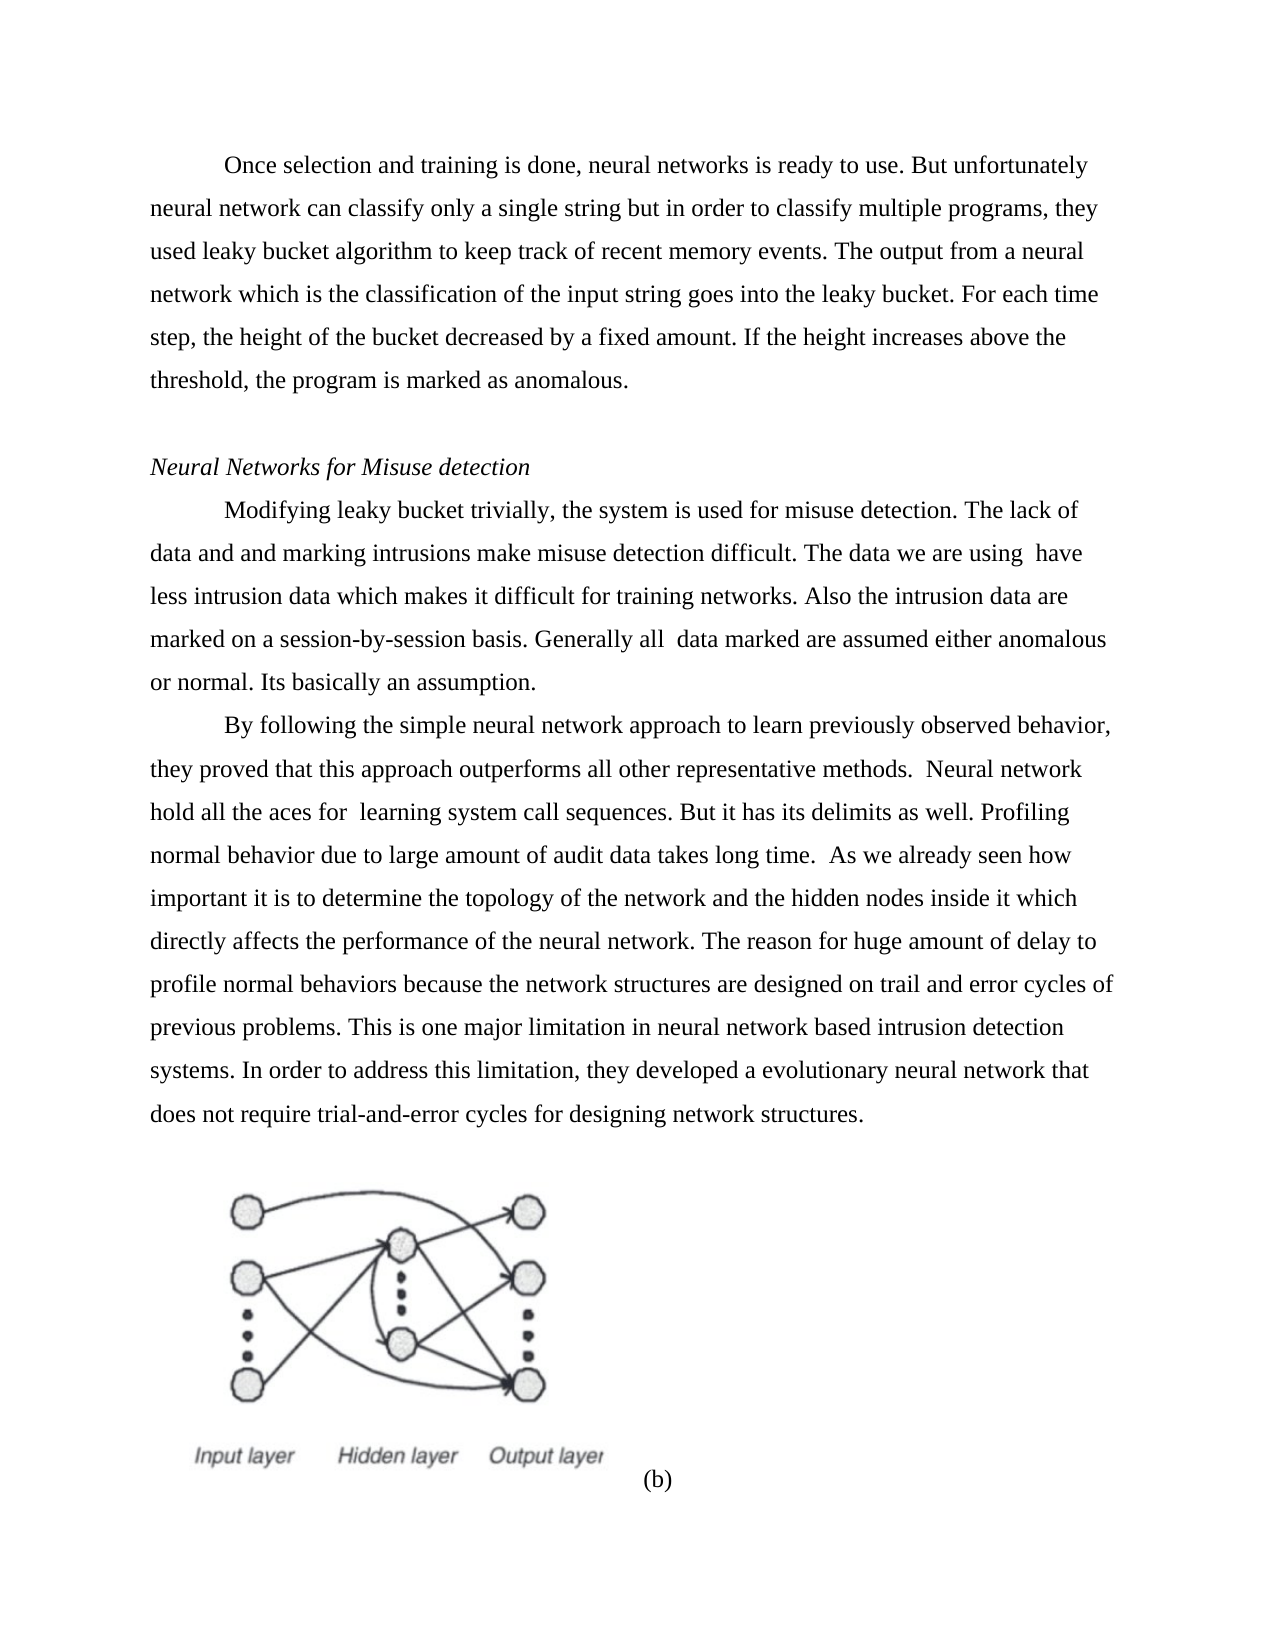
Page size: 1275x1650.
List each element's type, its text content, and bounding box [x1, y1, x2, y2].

text Neural Networks for Misuse detection [150, 452, 1125, 481]
picture [155, 1182, 632, 1474]
table_header (a) [150, 1142, 637, 1500]
text By following the simple neural network approach to learn previously observed behavior, they proved that this approach outperforms all other representative methods. Neural network hold all the aces for learning system call sequences. But it has its delimits as well. Profiling normal behavior due to large amount of audit data takes long time. As we already seen how important it is to determine the topology of the network and the hidden nodes inside it which directly affects the performance of the neural network. The reason for huge amount of delay to profile normal behaviors because the network structures are designed on trail and error cycles of previous problems. This is one major limitation in neural network based intrusion detection systems. In order to address this limitation, they developed a evolutionary neural network that does not require trial-and-error cycles for designing network structures. [150, 711, 1125, 1127]
text Once selection and training is done, neural networks is ready to use. But unfortunately neural network can classify only a single string but in order to classify multiple programs, they used leaky bucket algorithm to keep track of recent memory events. The output from a neural network which is the classification of the input string goes into the leaky bucket. For each time step, the height of the bucket decreased by a fixed amount. If the height increases above the threshold, the program is marked as anomalous. [150, 150, 1125, 394]
table_header (b) [638, 1142, 1125, 1500]
text Modifying leaky bucket trivially, the system is used for misuse detection. The lack of data and and marking intrusions make misuse detection difficult. The data we are using have less intrusion data which makes it difficult for training networks. Also the intrusion data are marked on a session-by-session basis. Generally all data marked are assumed either anomalous or normal. Its basically an assumption. [150, 495, 1125, 696]
